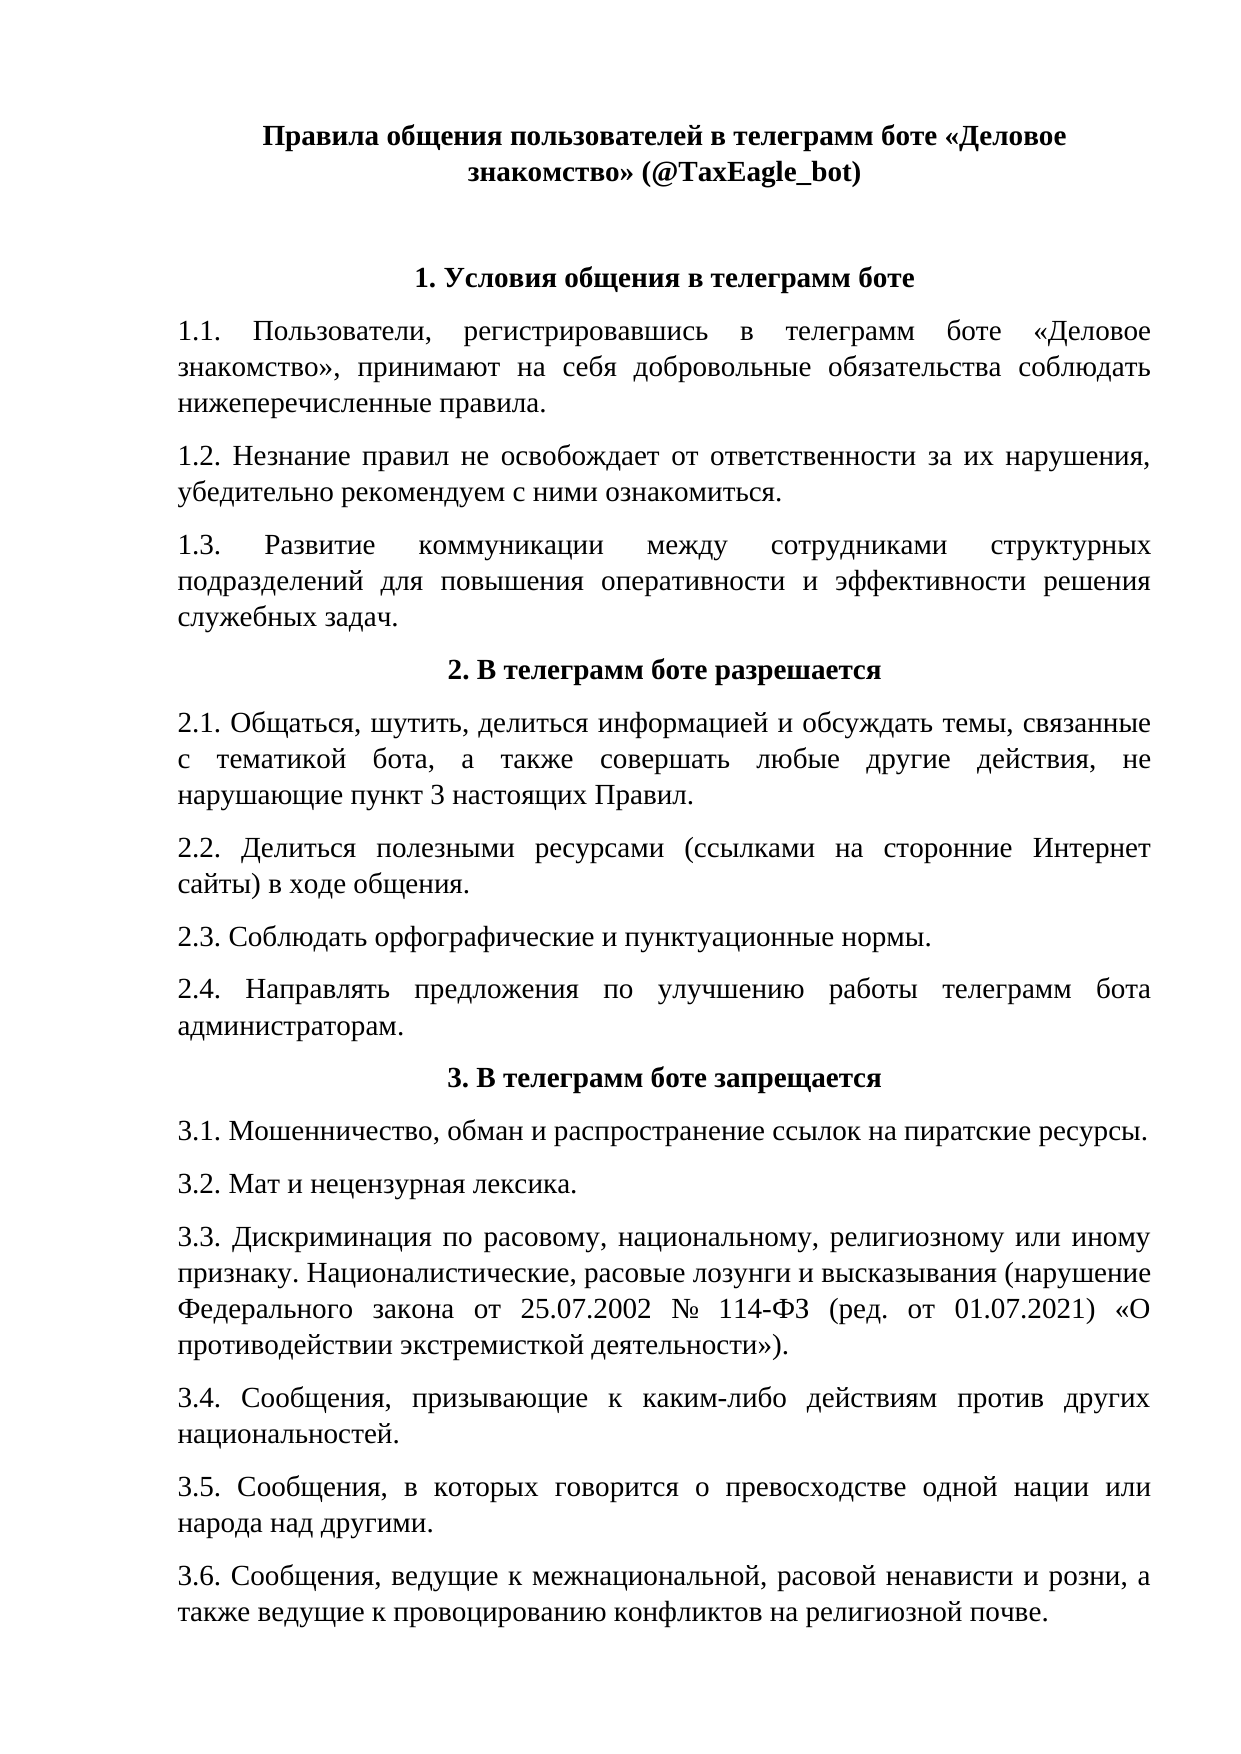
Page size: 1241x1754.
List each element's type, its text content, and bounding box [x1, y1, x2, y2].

text 3.2. Мат и нецензурная лексика. [177, 1166, 1152, 1200]
text 2.2. Делиться полезными ресурсами (ссылками на сторонние Интернет сайты) в ходе общения. [177, 830, 1152, 899]
text 1.1. Пользователи, регистрировавшись в телеграмм боте «Деловое знакомство», принимают на себя добровольные обязательства соблюдать нижеперечисленные правила. [177, 313, 1152, 418]
text 1. Условия общения в телеграмм боте [177, 260, 1152, 293]
text 2. В телеграмм боте разрешается [177, 652, 1152, 685]
text 3.4. Сообщения, призывающие к каким-либо действиям против других национальностей. [177, 1380, 1152, 1450]
text 3.5. Сообщения, в которых говорится о превосходстве одной нации или народа над другими. [177, 1469, 1152, 1539]
text 3. В телеграмм боте запрещается [177, 1061, 1152, 1094]
text 3.1. Мошенничество, обман и распространение ссылок на пиратские ресурсы. [177, 1113, 1152, 1147]
text 1.3. Развитие коммуникации между сотрудниками структурных подразделений для повышения оперативности и эффективности решения служебных задач. [177, 527, 1152, 633]
text 2.4. Направлять предложения по улучшению работы телеграмм бота администраторам. [177, 972, 1152, 1041]
text 3.6. Сообщения, ведущие к межнациональной, расовой ненависти и розни, а также ведущие к провоцированию конфликтов на религиозной почве. [177, 1558, 1152, 1628]
text 3.3. Дискриминация по расовому, национальному, религиозному или иному признаку. Националистические, расовые лозунги и высказывания (нарушение Федерального закона от 25.07.2002 № 114-ФЗ (ред. от 01.07.2021) «О противодействии экстремисткой деятельности»). [177, 1219, 1152, 1361]
text 1.2. Незнание правил не освобождает от ответственности за их нарушения, убедительно рекомендуем с ними ознакомиться. [177, 438, 1152, 507]
text Правила общения пользователей в телеграмм боте «Деловое знакомство» (@TaxEagle_bot) [177, 118, 1152, 188]
text 2.1. Общаться, шутить, делиться информацией и обсуждать темы, связанные с тематикой бота, а также совершать любые другие действия, не нарушающие пункт 3 настоящих Правил. [177, 705, 1152, 811]
text 2.3. Соблюдать орфографические и пунктуационные нормы. [177, 919, 1152, 952]
